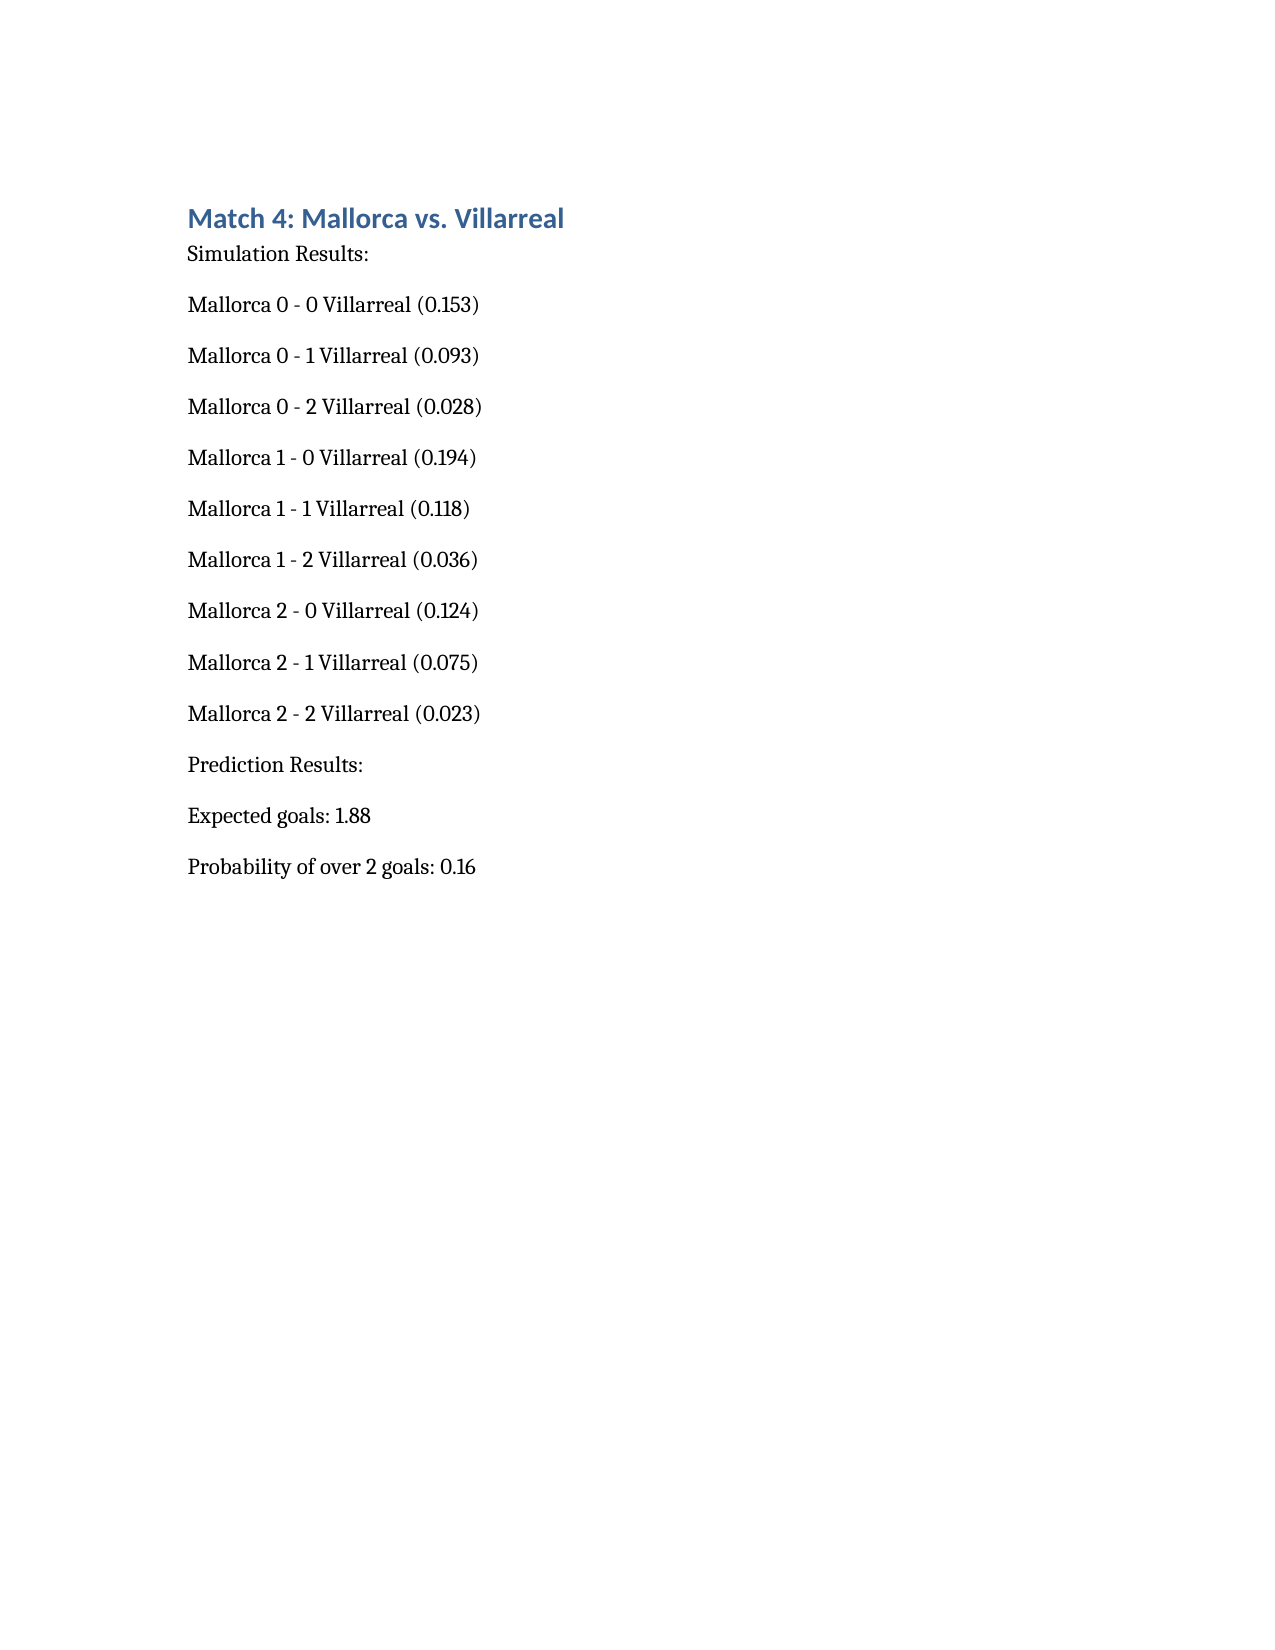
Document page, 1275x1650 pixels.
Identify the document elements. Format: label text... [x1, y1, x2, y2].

subtitle Match 4: Mallorca vs. Villarreal [187, 200, 1087, 236]
text Prediction Results: [187, 751, 1087, 778]
text Mallorca 2 - 0 Villarreal (0.124) [187, 598, 1087, 624]
text Simulation Results: [187, 241, 1087, 267]
text Mallorca 0 - 2 Villarreal (0.028) [187, 394, 1087, 420]
text Mallorca 2 - 1 Villarreal (0.075) [187, 649, 1087, 676]
text Mallorca 1 - 2 Villarreal (0.036) [187, 547, 1087, 573]
text Expected goals: 1.88 [187, 802, 1087, 829]
text Mallorca 1 - 1 Villarreal (0.118) [187, 496, 1087, 522]
text Mallorca 1 - 0 Villarreal (0.194) [187, 445, 1087, 471]
text Mallorca 2 - 2 Villarreal (0.023) [187, 700, 1087, 727]
text Probability of over 2 goals: 0.16 [187, 853, 1087, 880]
text Mallorca 0 - 1 Villarreal (0.093) [187, 343, 1087, 369]
text Mallorca 0 - 0 Villarreal (0.153) [187, 292, 1087, 318]
